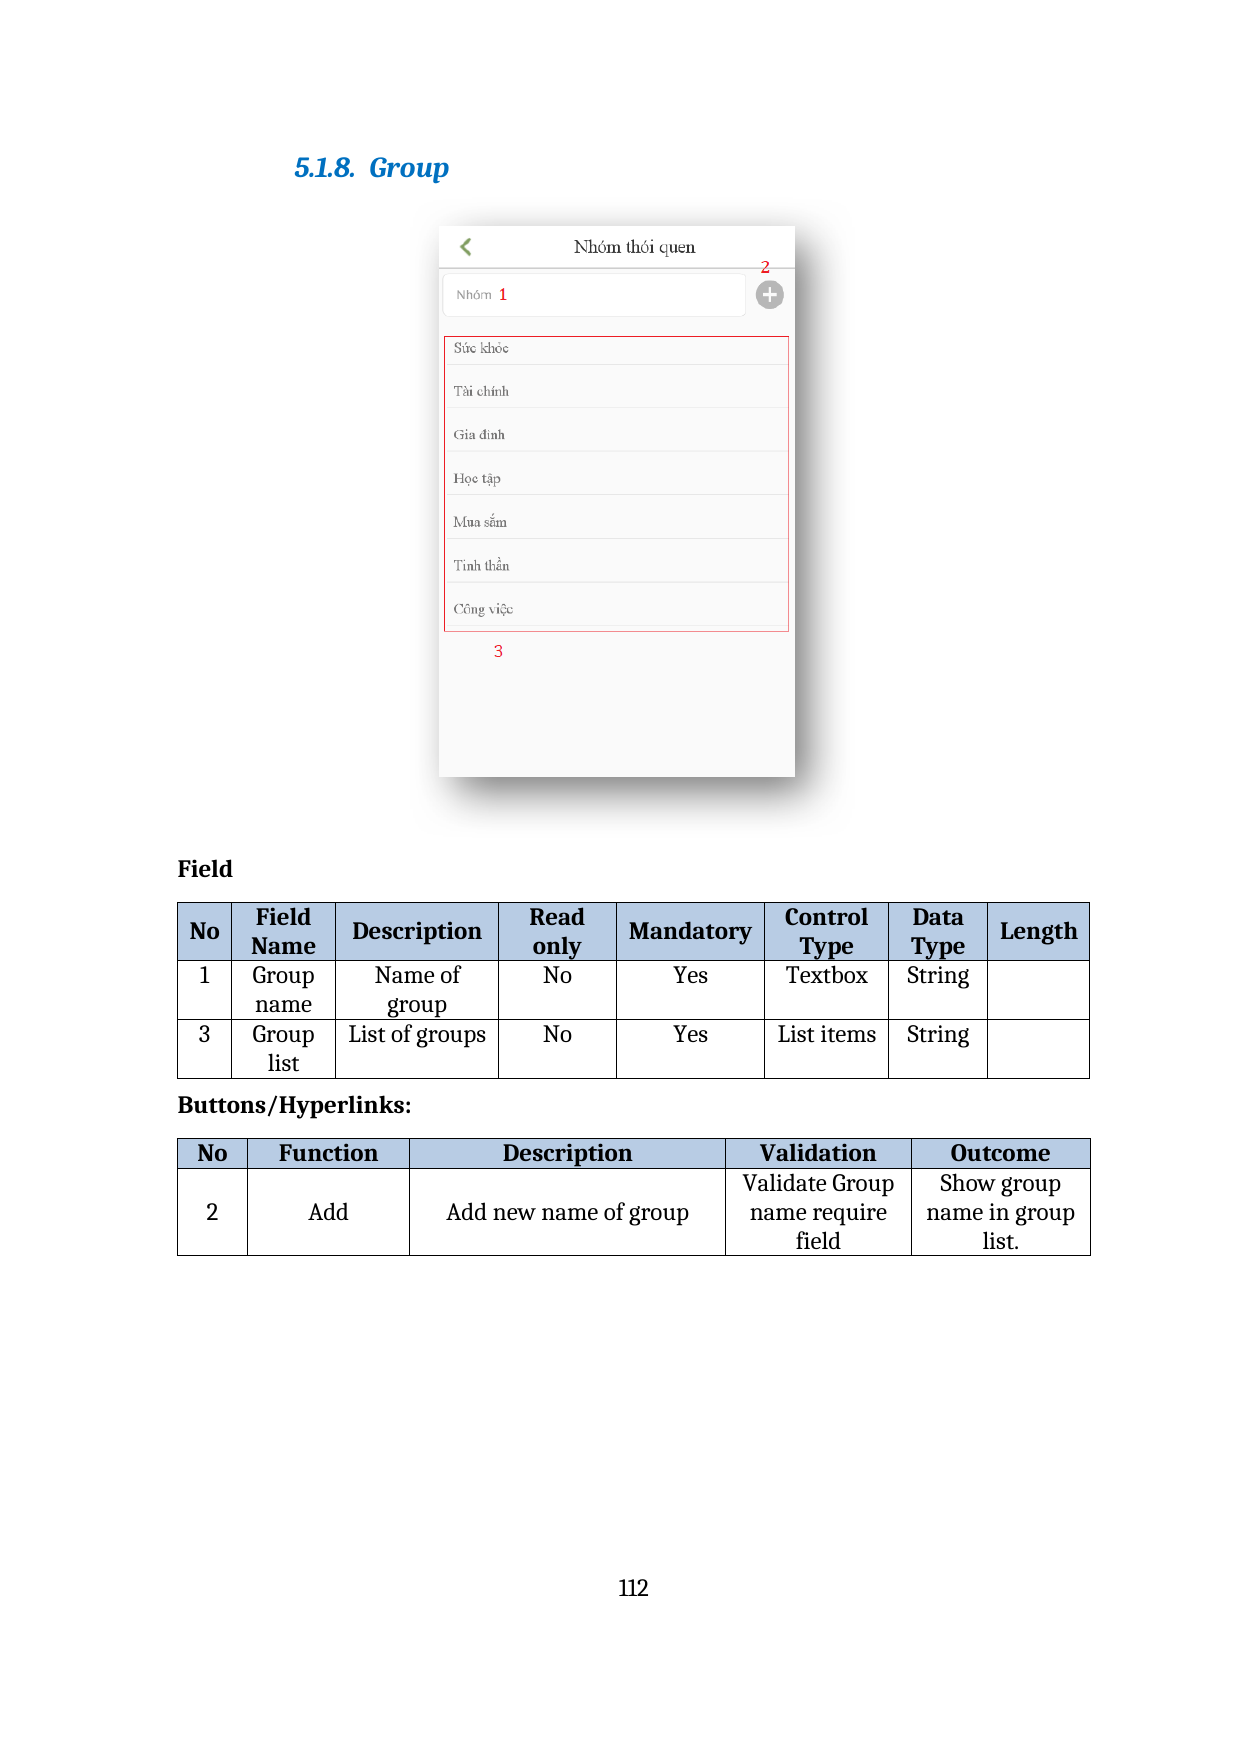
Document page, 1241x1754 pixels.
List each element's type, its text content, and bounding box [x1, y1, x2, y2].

table_cell Add new name of group [410, 1169, 725, 1255]
table_header No [178, 1139, 247, 1168]
table_header No [178, 903, 231, 960]
table_cell Validate Group name require field [726, 1169, 911, 1255]
table_header Mandatory [617, 903, 764, 960]
table_header Description [410, 1139, 725, 1168]
table_cell Yes [617, 961, 764, 1019]
table_cell List of groups [336, 1020, 498, 1077]
table_cell Yes [617, 1020, 764, 1077]
table_header Outcome [912, 1139, 1090, 1168]
table_cell Group list [232, 1020, 335, 1077]
table_header Read only [499, 903, 616, 960]
table_cell Add [248, 1169, 409, 1255]
table_header Data Type [889, 903, 987, 960]
table_cell 3 [178, 1020, 231, 1077]
table_cell String [889, 1020, 987, 1077]
picture [439, 226, 795, 777]
table_cell Show group name in group list. [912, 1169, 1090, 1255]
table_header Length [988, 903, 1089, 960]
table_header Validation [726, 1139, 911, 1168]
table_cell No [499, 1020, 616, 1077]
list Buttons/Hyperlinks: [177, 1091, 1090, 1120]
table_cell Group name [232, 961, 335, 1019]
list Group [294, 151, 1090, 184]
table_cell 1 [178, 961, 231, 1019]
table_cell String [889, 961, 987, 1019]
table_cell List items [765, 1020, 888, 1077]
table_cell Textbox [765, 961, 888, 1019]
table_cell 2 [178, 1169, 247, 1255]
table_header Function [248, 1139, 409, 1168]
table_header Field Name [232, 903, 335, 960]
table_header Control Type [765, 903, 888, 960]
table_cell [988, 1020, 1089, 1077]
table_cell Name of group [336, 961, 498, 1019]
text Field [177, 855, 1090, 883]
table_header Description [336, 903, 498, 960]
table_cell No [499, 961, 616, 1019]
table_cell [988, 961, 1089, 1019]
